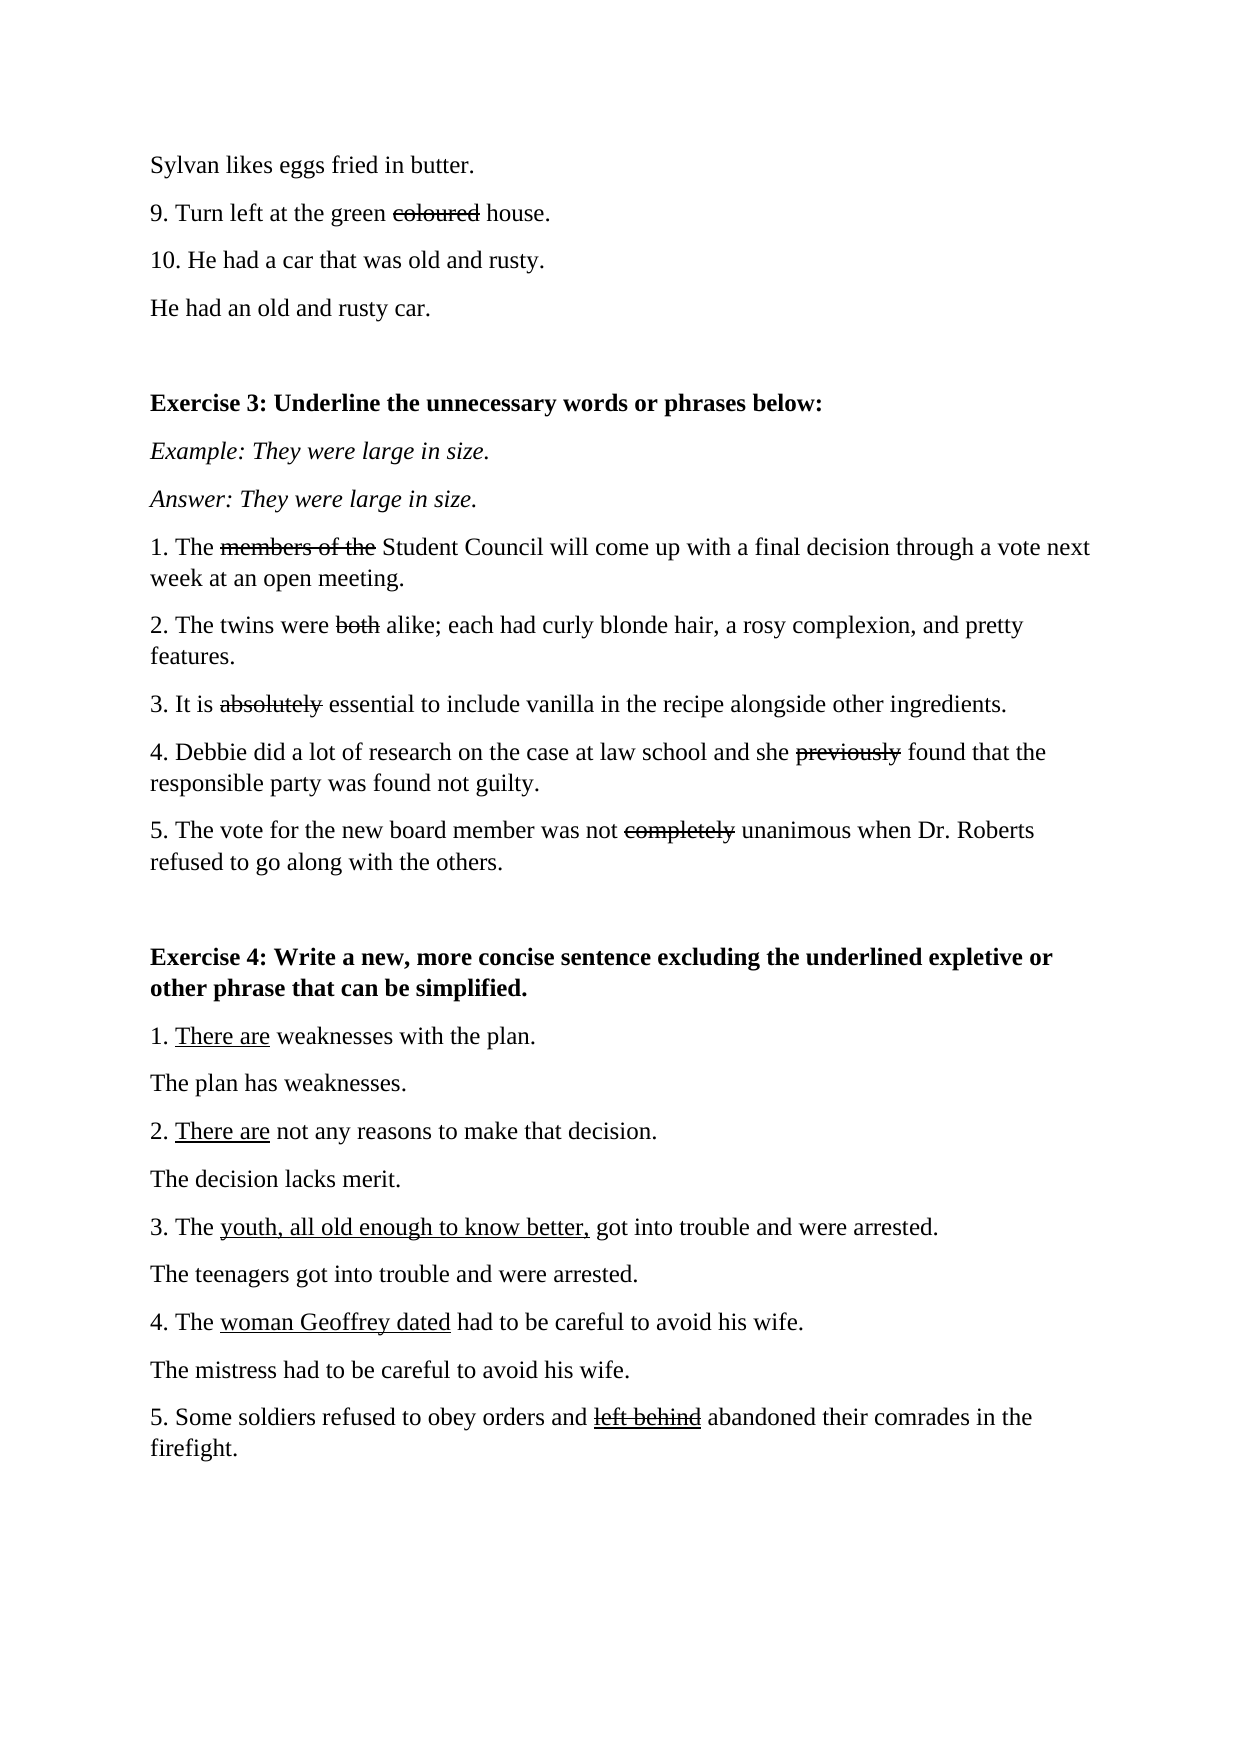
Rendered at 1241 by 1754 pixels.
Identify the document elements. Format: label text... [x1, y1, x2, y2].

text Exercise 3: Underline the unnecessary words or phrases below: [150, 388, 1090, 417]
text Example: They were large in size. [150, 436, 1090, 465]
text 1. The members of the Student Council will come up with a final decision through a vote next week at an open meeting. [150, 532, 1090, 591]
text 3. The youth, all old enough to know better, got into trouble and were arrested. [150, 1212, 1090, 1240]
text Answer: They were large in size. [150, 484, 1090, 513]
text The decision lacks merit. [150, 1164, 1090, 1193]
text The teenagers got into trouble and were arrested. [150, 1259, 1090, 1288]
text The mistress had to be careful to avoid his wife. [150, 1355, 1090, 1383]
text 4. The woman Geoffrey dated had to be careful to avoid his wife. [150, 1307, 1090, 1336]
text He had an old and rusty car. [150, 293, 1090, 322]
text 2. There are not any reasons to make that decision. [150, 1116, 1090, 1145]
text 2. The twins were both alike; each had curly blonde hair, a rosy complexion, and pretty features. [150, 610, 1090, 670]
text Sylvan likes eggs fried in butter. [150, 150, 1090, 179]
text 5. Some soldiers refused to obey orders and left behind abandoned their comrades in the firefight. [150, 1402, 1090, 1462]
text 5. The vote for the new board member was not completely unanimous when Dr. Roberts refused to go along with the others. [150, 816, 1090, 875]
text Exercise 4: Write a new, more concise sentence excluding the underlined expletive or other phrase that can be simplified. [150, 942, 1090, 1002]
text 3. It is absolutely essential to include vanilla in the recipe alongside other ingredients. [150, 689, 1090, 718]
text 9. Turn left at the green coloured house. [150, 198, 1090, 226]
text The plan has weaknesses. [150, 1068, 1090, 1097]
text 10. He had a car that was old and rusty. [150, 245, 1090, 274]
text 4. Debbie did a lot of research on the case at law school and she previously found that the responsible party was found not guilty. [150, 737, 1090, 797]
text 1. There are weaknesses with the plan. [150, 1021, 1090, 1049]
